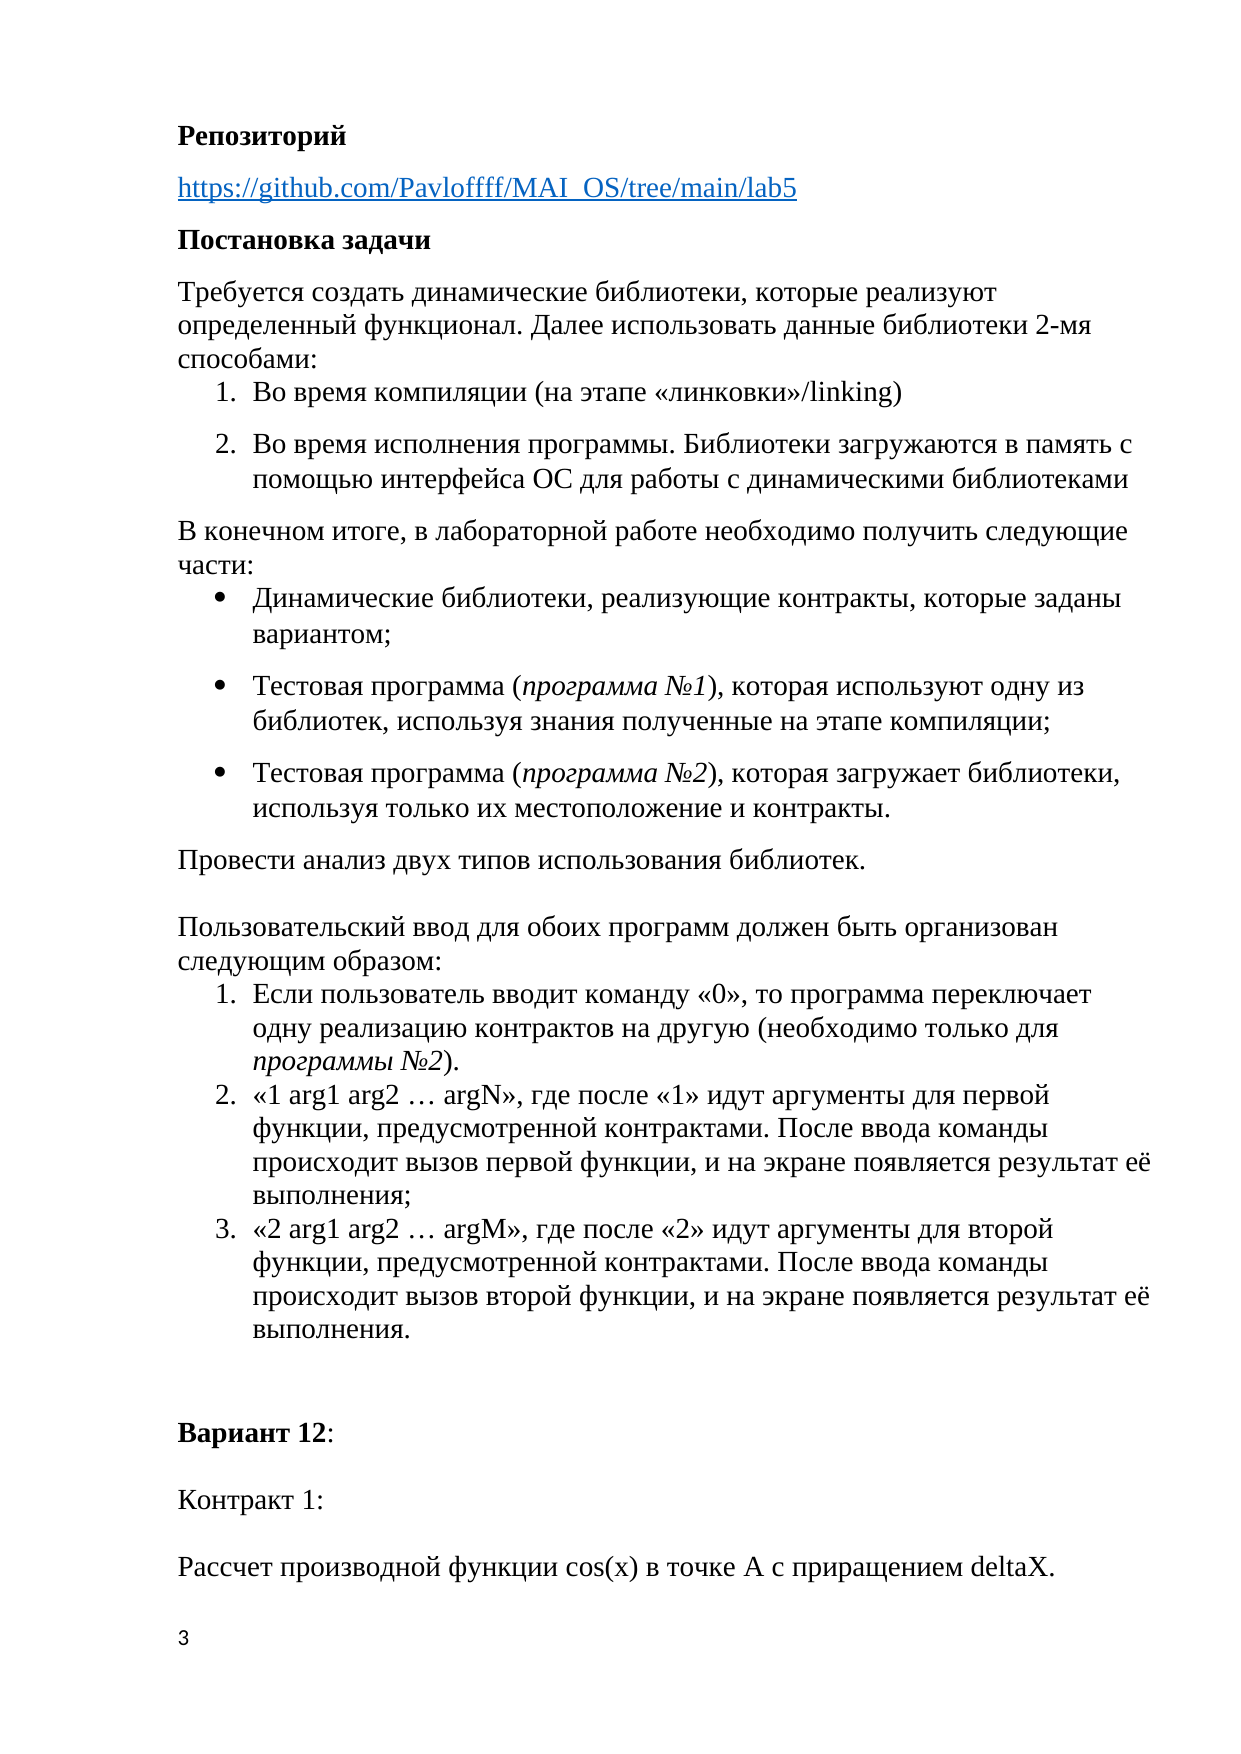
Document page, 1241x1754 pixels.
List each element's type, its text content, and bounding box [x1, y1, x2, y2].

text Провести анализ двух типов использования библиотек. [177, 842, 1152, 876]
list Если пользователь вводит команду «0», то программа переключает одну реализацию контрактов на другую (необходимо только для программы №2). [215, 976, 1152, 1077]
list Тестовая программа (программа №2), которая загружает библиотеки, используя только их местоположение и контракты. [215, 755, 1152, 824]
text https://github.com/Pavloffff/MAI_OS/tree/main/lab5 [177, 170, 1152, 203]
list Динамические библиотеки, реализующие контракты, которые заданы вариантом; [215, 580, 1152, 649]
list «1 arg1 arg2 … argN», где после «1» идут аргументы для первой функции, предусмотренной контрактами. После ввода команды происходит вызов первой функции, и на экране появляется результат её выполнения; [215, 1077, 1152, 1211]
list Во время исполнения программы. Библиотеки загружаются в память с помощью интерфейса ОС для работы с динамическими библиотеками [215, 426, 1152, 495]
text Требуется создать динамические библиотеки, которые реализуют определенный функционал. Далее использовать данные библиотеки 2-мя способами: [177, 274, 1152, 374]
text В конечном итоге, в лабораторной работе необходимо получить следующие части: [177, 513, 1152, 580]
text Пользовательский ввод для обоих программ должен быть организован следующим образом: [177, 909, 1152, 976]
list Тестовая программа (программа №1), которая используют одну из библиотек, используя знания полученные на этапе компиляции; [215, 668, 1152, 736]
text Репозиторий [177, 118, 1152, 152]
list «2 arg1 arg2 … argM», где после «2» идут аргументы для второй функции, предусмотренной контрактами. После ввода команды происходит вызов второй функции, и на экране появляется результат её выполнения. [215, 1211, 1152, 1345]
text Контракт 1: [177, 1482, 1152, 1516]
text Постановка задачи [177, 222, 1152, 255]
list Во время компиляции (на этапе «линковки»/linking) [215, 374, 1152, 408]
text Рассчет производной функции cos(x) в точке A с приращением deltaX. [177, 1549, 1152, 1583]
text Вариант 12: [177, 1415, 1152, 1449]
